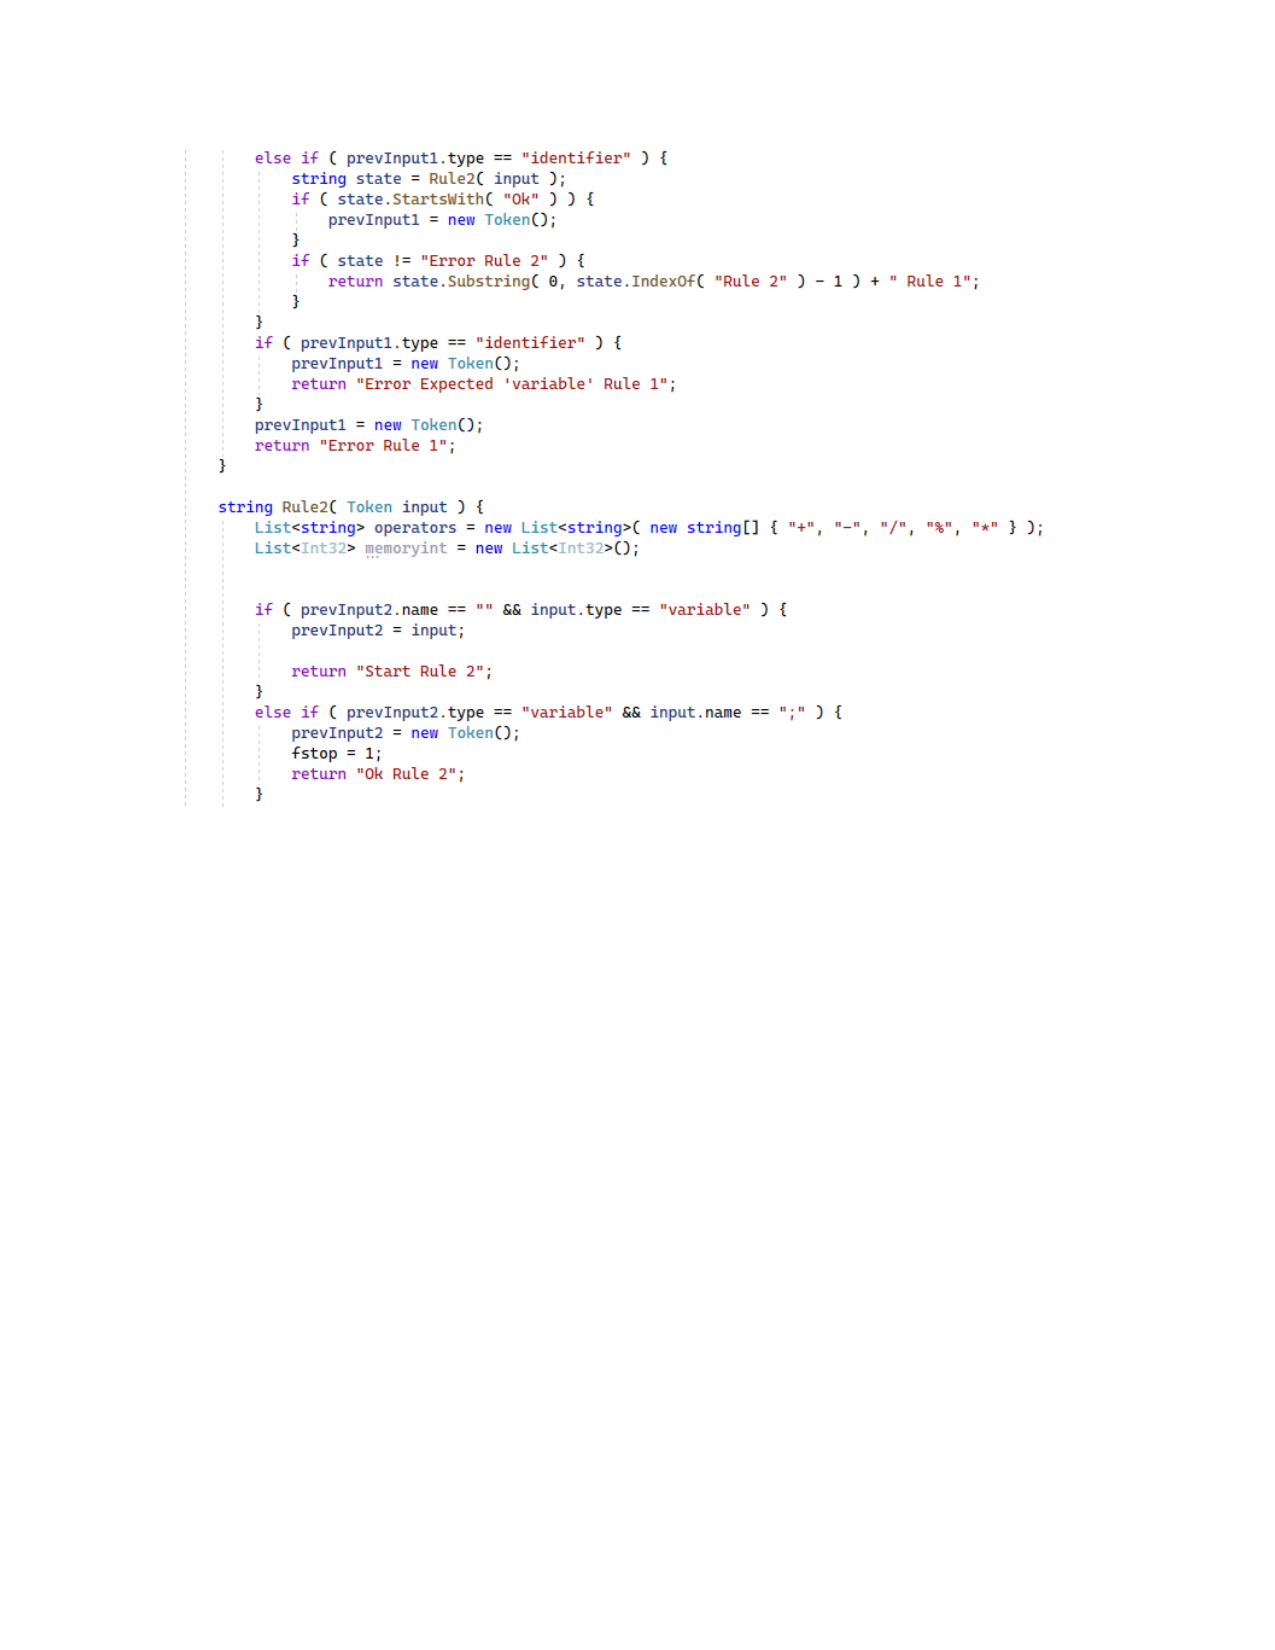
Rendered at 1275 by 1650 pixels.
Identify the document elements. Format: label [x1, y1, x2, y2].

picture [150, 150, 1125, 807]
